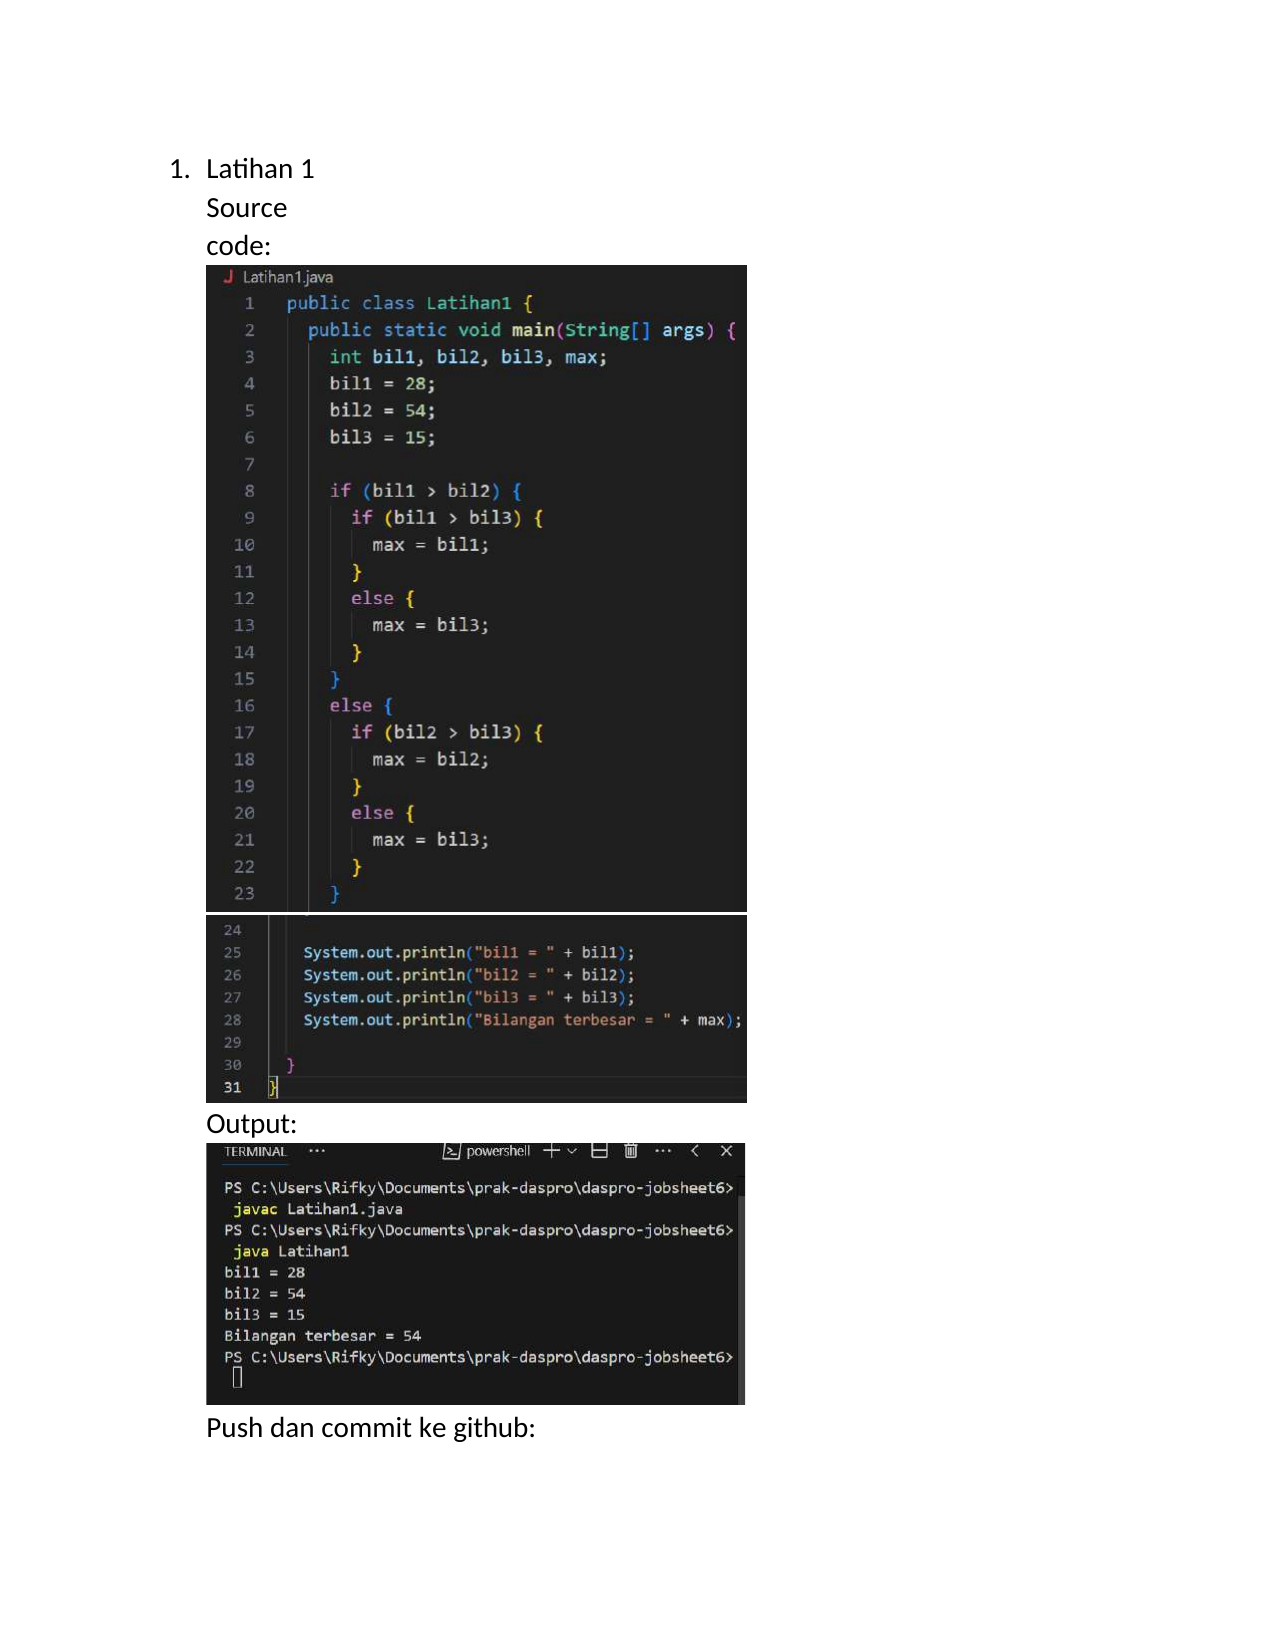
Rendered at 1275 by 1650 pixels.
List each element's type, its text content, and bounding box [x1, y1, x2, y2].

text Output: [206, 1105, 1131, 1141]
picture [206, 265, 747, 912]
picture [206, 915, 747, 1103]
picture [206, 1143, 746, 1405]
list Latihan 1 Source code: [169, 150, 359, 263]
